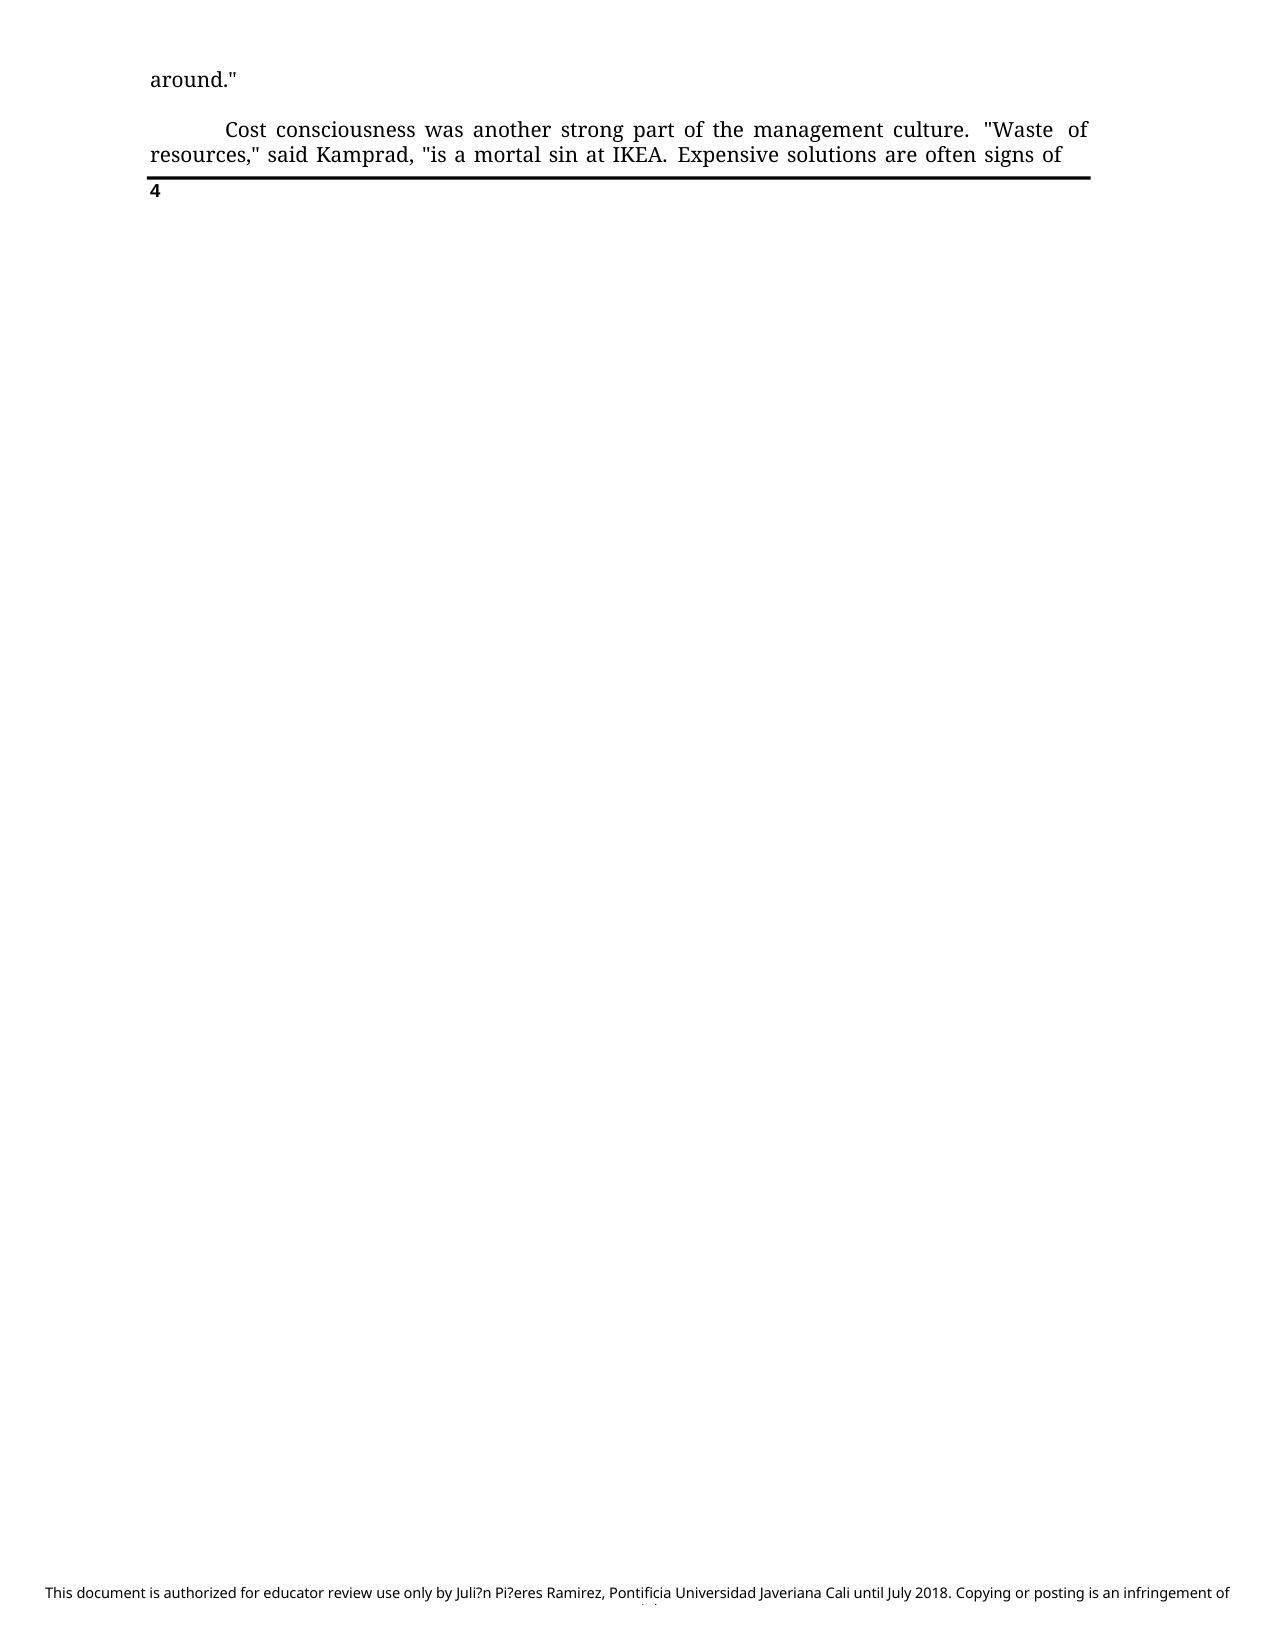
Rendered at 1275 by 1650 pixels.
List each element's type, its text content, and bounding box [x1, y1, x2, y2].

text 4 [150, 168, 1148, 201]
text Cost consciousness was another strong part of the management culture. "Waste of resources," said Kamprad, "is a mortal sin at IKEA. Expensive solutions are often signs of [150, 117, 1088, 168]
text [150, 67, 1088, 92]
